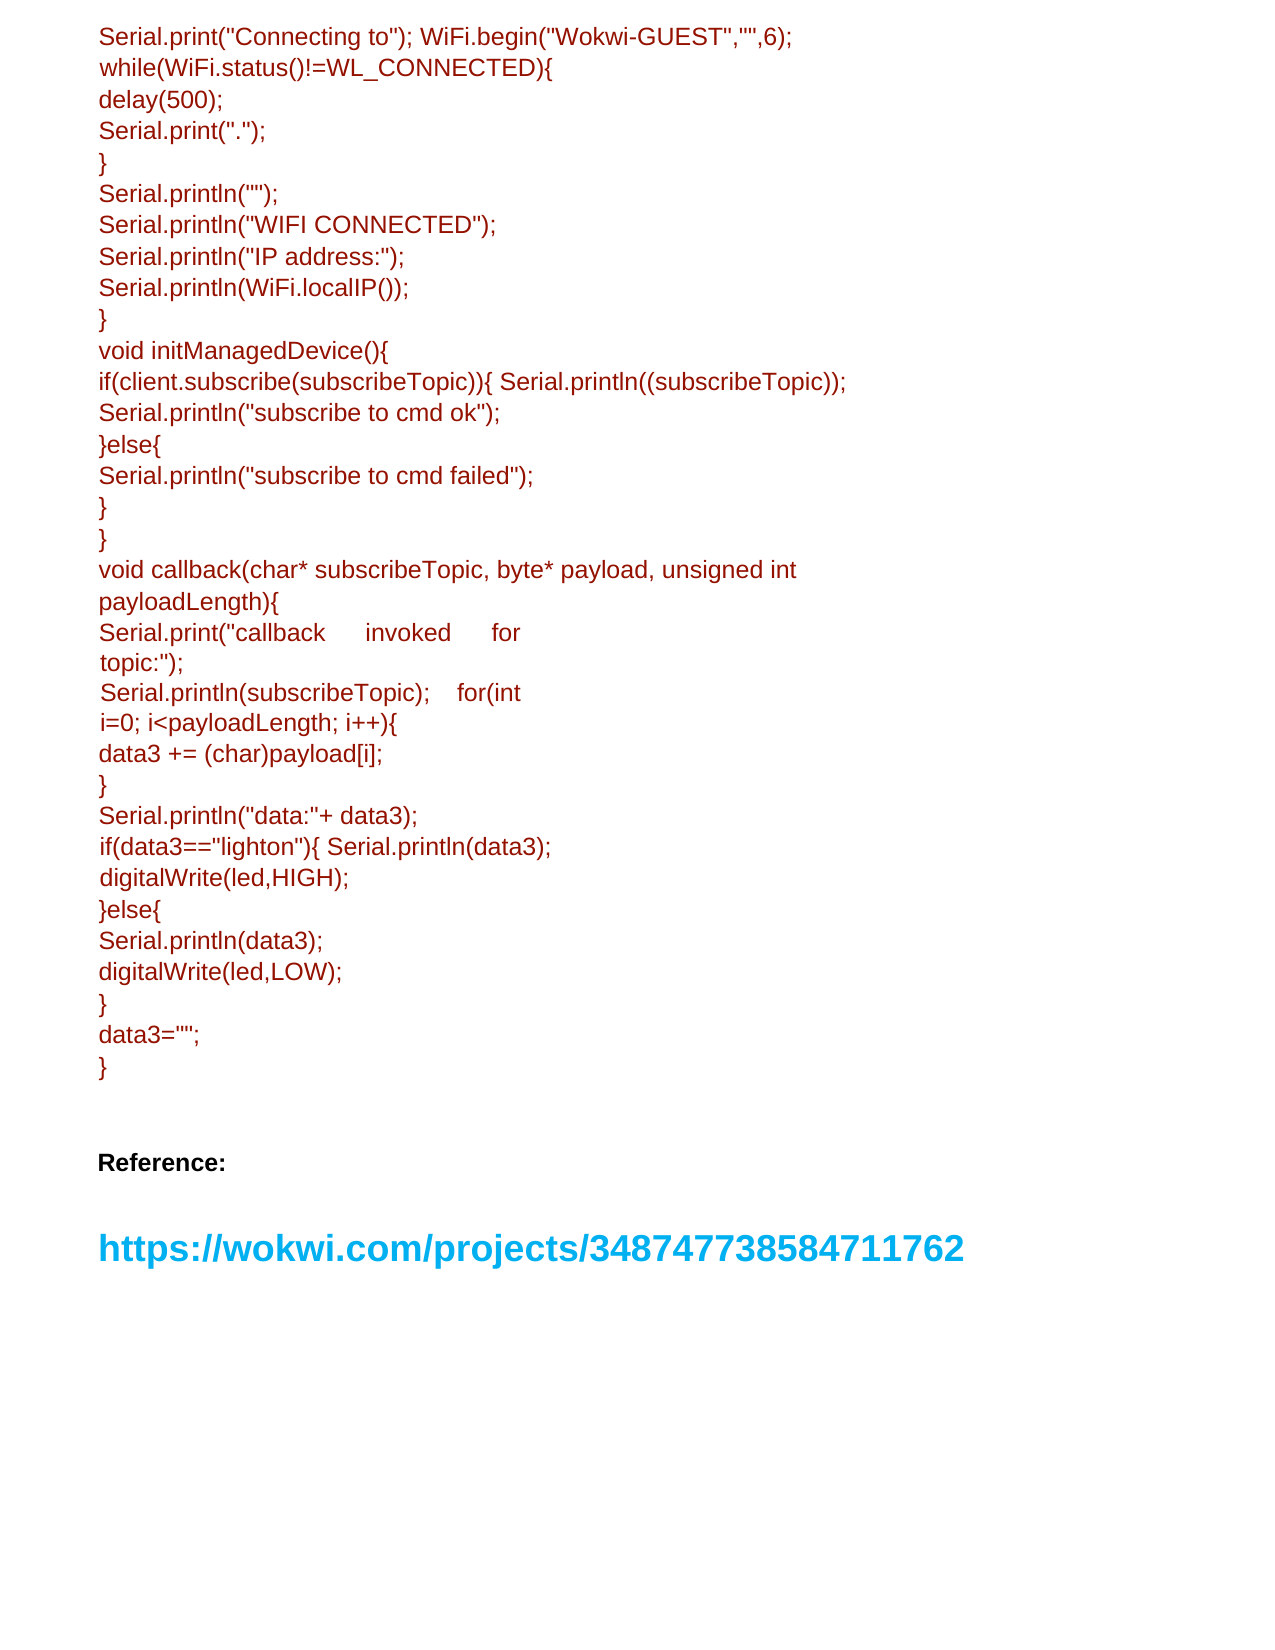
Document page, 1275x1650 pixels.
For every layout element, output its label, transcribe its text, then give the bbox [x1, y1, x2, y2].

text Serial.println("subscribe to cmd failed"); [98, 461, 1061, 490]
text void initManagedDevice(){ [98, 336, 1061, 364]
text } [98, 770, 1061, 799]
text Serial.println("data:"+ data3); if(data3=="lighton"){ Serial.println(data3); digitalWrite(led,HIGH); [98, 801, 552, 892]
text Serial.println(WiFi.localIP()); [98, 273, 1061, 302]
text delay(500); [98, 85, 1061, 113]
text }else{ [98, 430, 1061, 458]
text if(client.subscribe(subscribeTopic)){ Serial.println((subscribeTopic)); [98, 367, 848, 396]
text https://wokwi.com/projects/348747738584711762 [98, 1226, 1275, 1269]
text Serial.println(""); [98, 179, 1061, 208]
text } [98, 1051, 1061, 1080]
text } [98, 304, 1061, 333]
text }else{ [98, 895, 1061, 923]
text } [98, 524, 1061, 552]
text Serial.println("IP address:"); [98, 242, 1061, 270]
text data3=""; [98, 1020, 1061, 1049]
text void callback(char* subscribeTopic, byte* payload, unsigned int [98, 555, 1061, 584]
text Serial.print("."); [98, 116, 1061, 145]
text data3 += (char)payload[i]; [98, 738, 1061, 767]
text } [98, 492, 1061, 521]
text Serial.println(data3); [98, 926, 1061, 955]
text digitalWrite(led,LOW); [98, 957, 1061, 986]
text Serial.print("Connecting to"); WiFi.begin("Wokwi-GUEST","",6); while(WiFi.status()!=WL_CONNECTED){ [98, 22, 794, 82]
text } [98, 147, 1061, 176]
text } [98, 989, 1061, 1017]
text Serial.println("WIFI CONNECTED"); [98, 210, 1061, 239]
text Reference: [97, 1148, 1275, 1177]
text payloadLength){ [98, 586, 1061, 615]
text Serial.print("callback invoked for topic:"); Serial.println(subscribeTopic); for(int i=0; i<payloadLength; i++){ [99, 618, 521, 737]
text Serial.println("subscribe to cmd ok"); [98, 398, 1061, 427]
